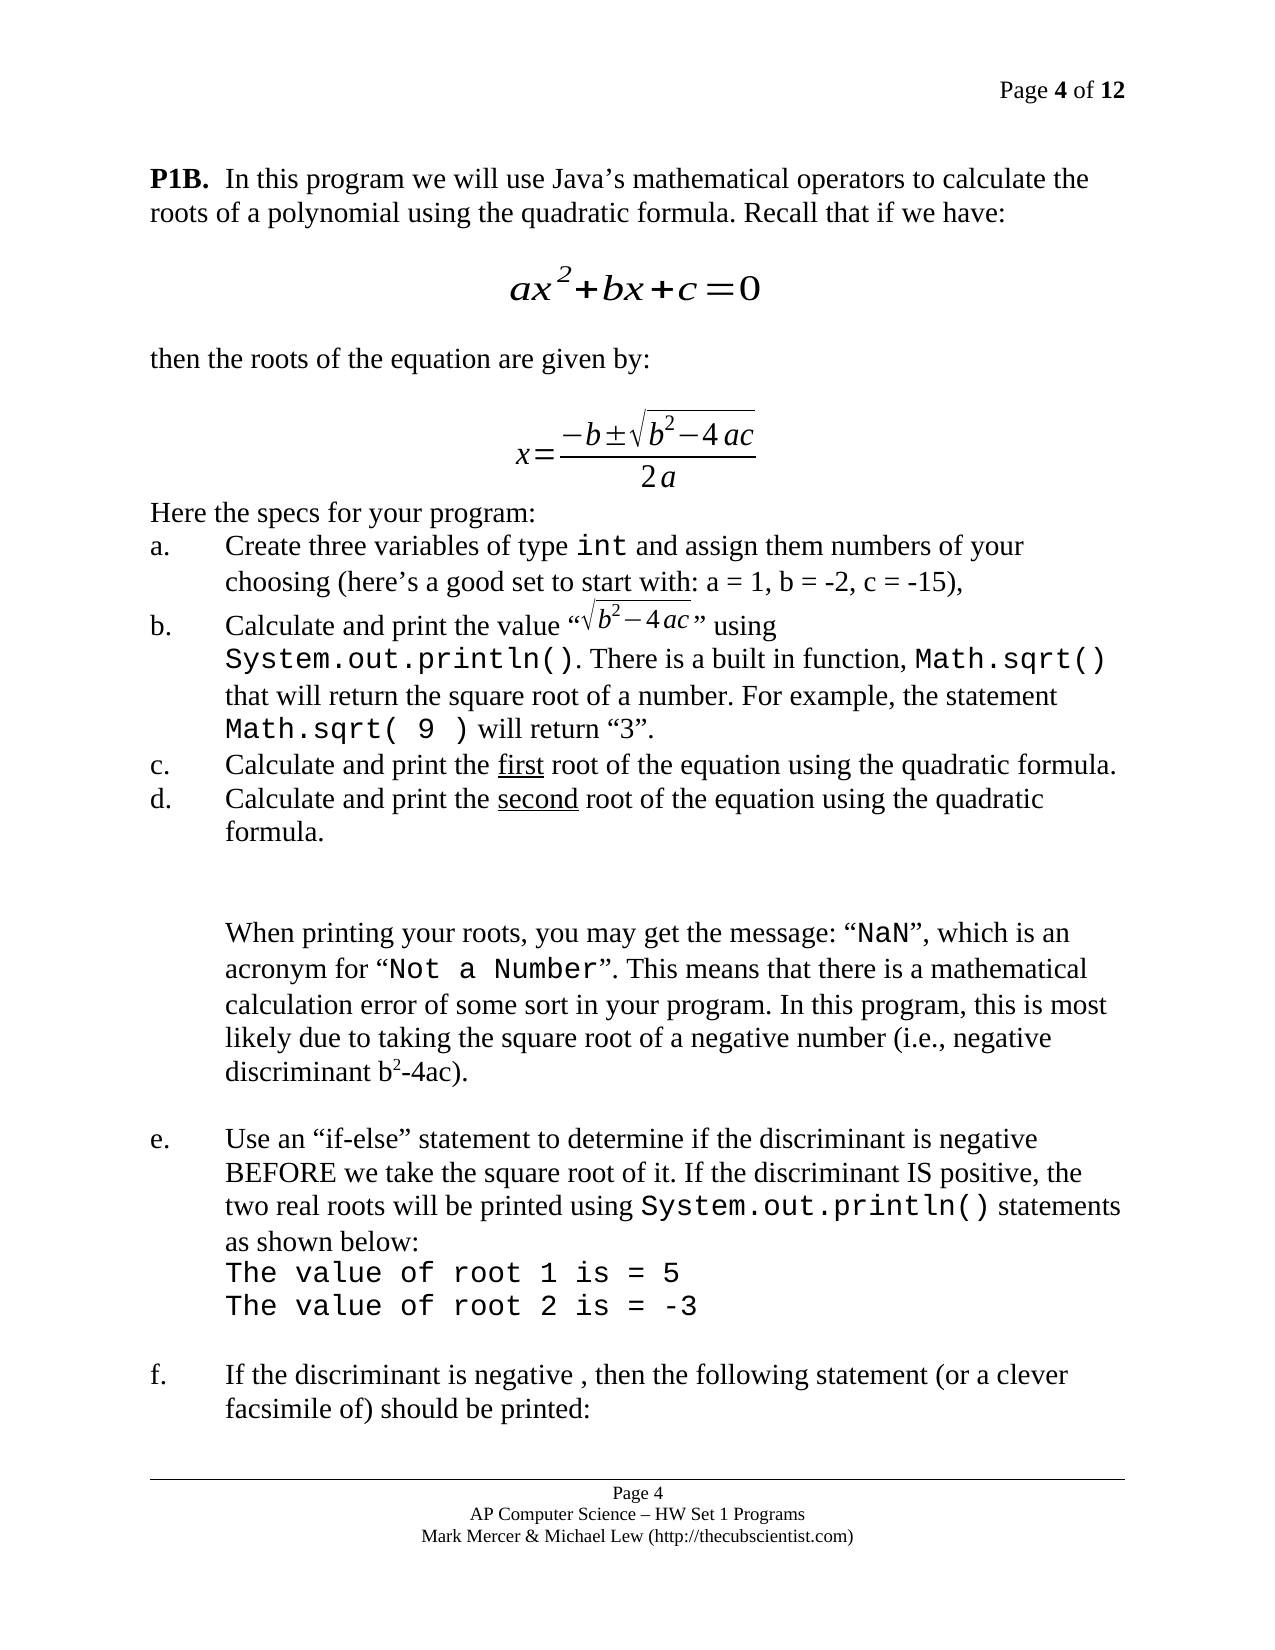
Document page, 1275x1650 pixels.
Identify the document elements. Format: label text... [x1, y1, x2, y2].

list Create three variables of type int and assign them numbers of your choosing (here’s a good set to start with: a = 1, b = -2, c = -15), [150, 528, 1125, 598]
text then the roots of the equation are given by: [150, 341, 1125, 374]
list Use an “if-else” statement to determine if the discriminant is negative BEFORE we take the square root of it. If the discriminant IS positive, the two real roots will be printed using System.out.println() statements as shown below: [150, 1121, 1125, 1258]
list Calculate and print the second root of the equation using the quadratic formula. [150, 781, 1125, 848]
list Calculate and print the first root of the equation using the quadratic formula. [150, 747, 1125, 781]
list Calculate and print the value “” using System.out.println(). There is a built in function, Math.sqrt() that will return the square root of a number. For example, the statement Math.sqrt( 9 ) will return “3”. [150, 598, 1125, 747]
text P1B. In this program we will use Java’s mathematical operators to calculate the roots of a polynomial using the quadratic formula. Recall that if we have: [150, 161, 1125, 228]
text The value of root 1 is = 5 [225, 1258, 1125, 1291]
list If the discriminant is negative , then the following statement (or a clever facsimile of) should be printed: [150, 1357, 1125, 1424]
text The value of root 2 is = -3 [225, 1291, 1125, 1324]
text Here the specs for your program: [150, 495, 1125, 528]
text When printing your roots, you may get the message: “NaN”, which is an acronym for “Not a Number”. This means that there is a mathematical calculation error of some sort in your program. In this program, this is most likely due to taking the square root of a negative number (i.e., negative discriminant b2-4ac). [150, 915, 1125, 1088]
